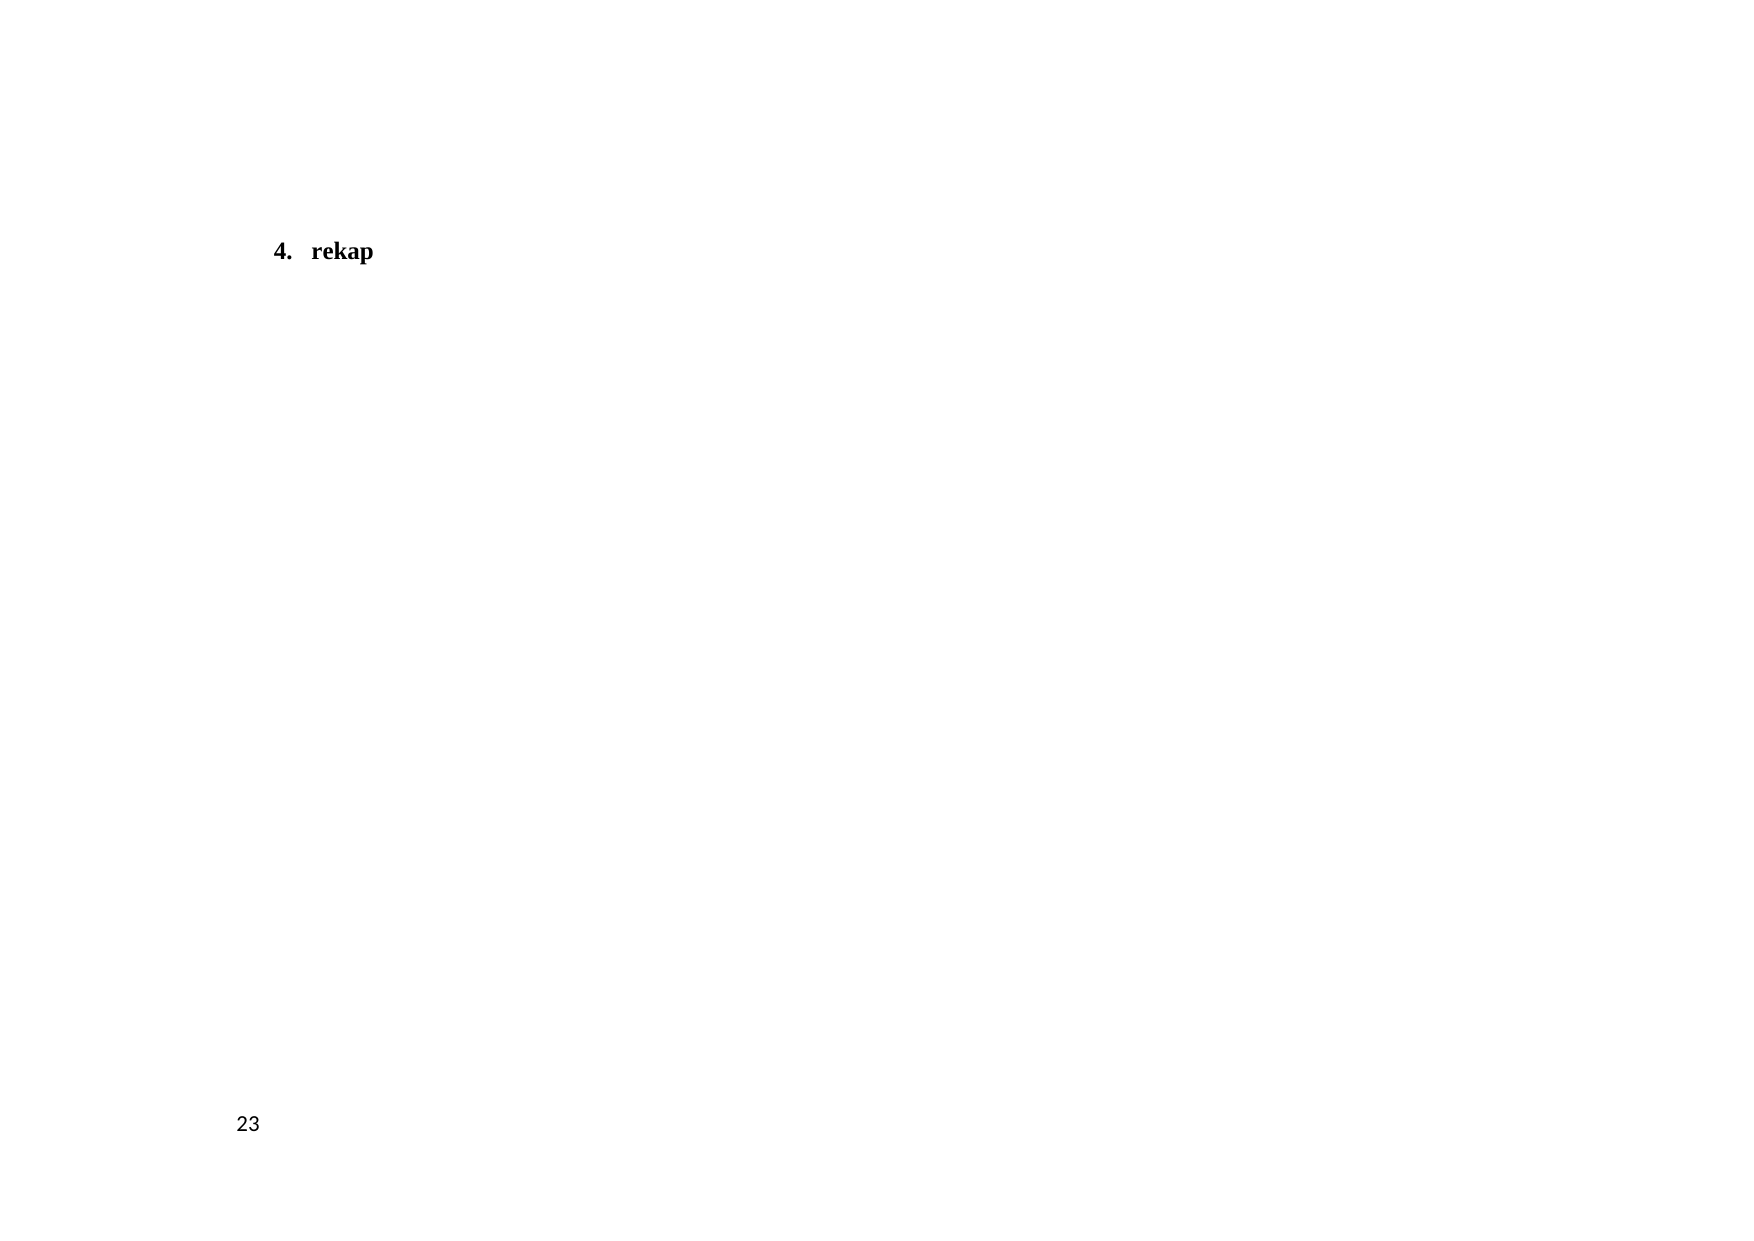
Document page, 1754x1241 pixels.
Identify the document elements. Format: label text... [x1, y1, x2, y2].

text rekap [274, 236, 1577, 265]
